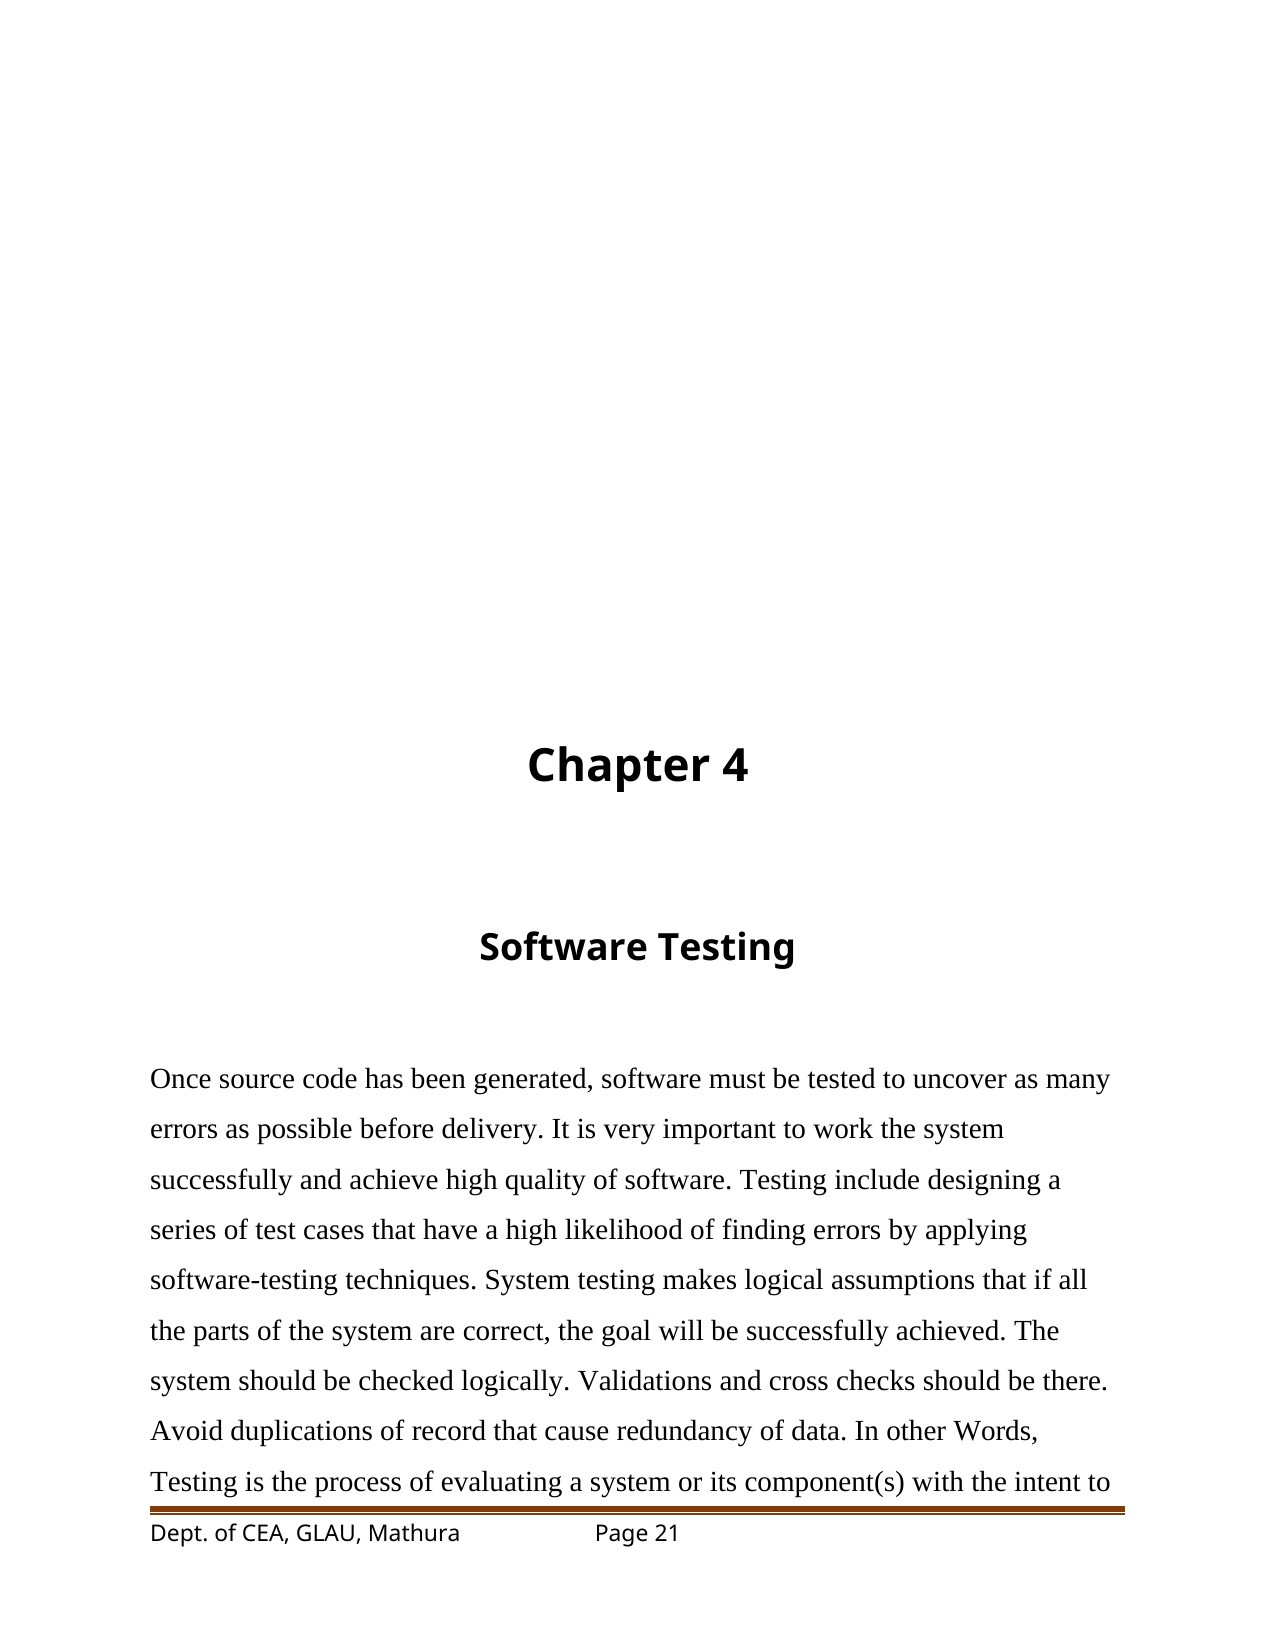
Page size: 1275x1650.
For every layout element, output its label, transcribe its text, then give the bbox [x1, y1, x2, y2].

text Chapter 4 [150, 733, 1125, 795]
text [150, 1061, 1125, 1497]
text Software Testing [150, 920, 1125, 971]
